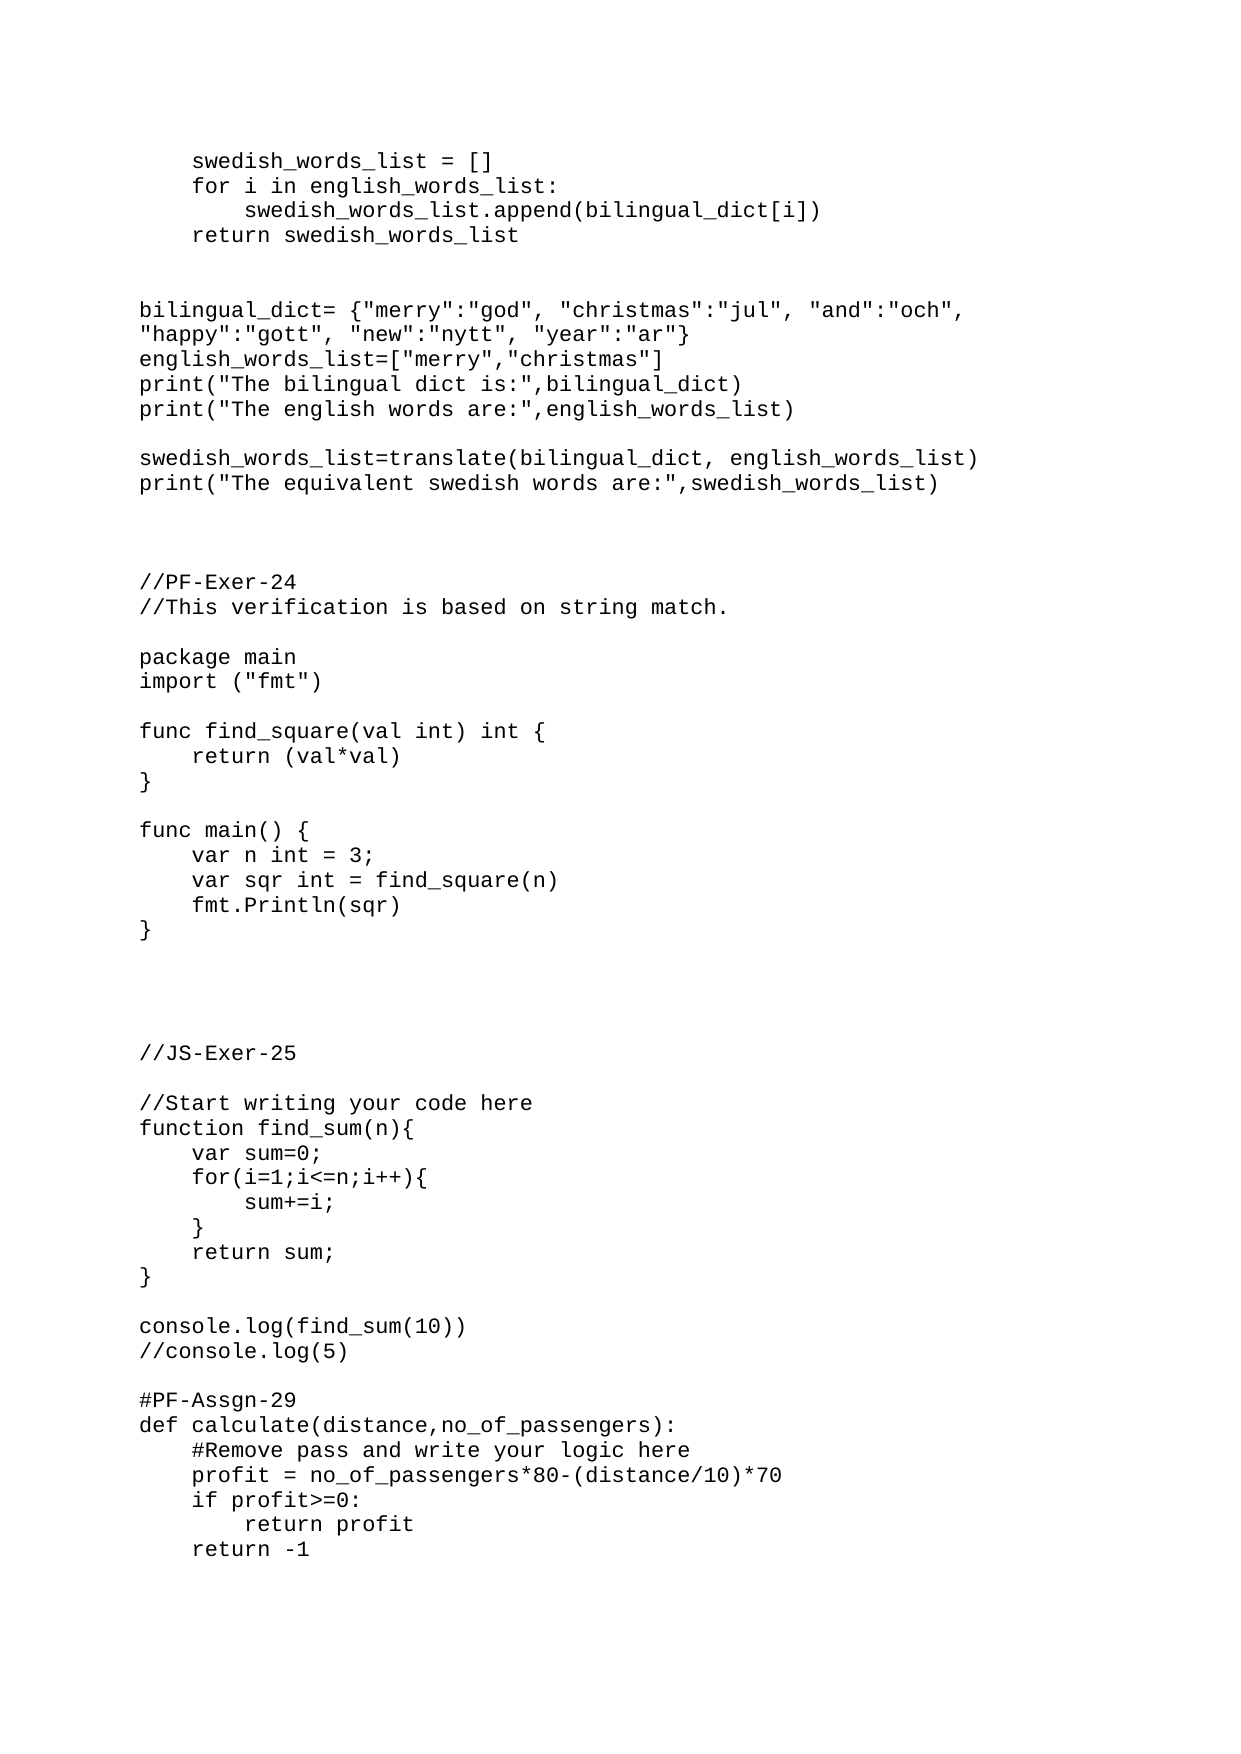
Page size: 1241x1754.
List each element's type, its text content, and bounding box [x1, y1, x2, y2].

text return swedish_words_list [139, 224, 1101, 249]
text bilingual_dict= {"merry":"god", "christmas":"jul", "and":"och", "happy":"gott", "new":"nytt", "year":"ar"} [139, 299, 1101, 348]
text //JS-Exer-25 [139, 1042, 1101, 1067]
text func find_square(val int) int { [139, 720, 1101, 745]
text func main() { [139, 819, 1101, 844]
text var n int = 3; [139, 844, 1101, 869]
text print("The bilingual dict is:",bilingual_dict) [139, 373, 1101, 398]
text //This verification is based on string match. [139, 596, 1101, 621]
text //console.log(5) [139, 1340, 1101, 1365]
text if profit>=0: [139, 1489, 1101, 1513]
text var sum=0; [139, 1142, 1101, 1166]
text //PF-Exer-24 [139, 571, 1101, 596]
text return profit [139, 1513, 1101, 1538]
text english_words_list=["merry","christmas"] [139, 348, 1101, 373]
text //Start writing your code here [139, 1092, 1101, 1117]
text swedish_words_list = [] [139, 150, 1101, 175]
text print("The equivalent swedish words are:",swedish_words_list) [139, 472, 1101, 497]
text sum+=i; [139, 1191, 1101, 1216]
text print("The english words are:",english_words_list) [139, 398, 1101, 423]
text return sum; [139, 1241, 1101, 1266]
text } [139, 770, 1101, 794]
text profit = no_of_passengers*80-(distance/10)*70 [139, 1464, 1101, 1489]
text for i in english_words_list: [139, 175, 1101, 199]
text function find_sum(n){ [139, 1117, 1101, 1142]
text swedish_words_list=translate(bilingual_dict, english_words_list) [139, 447, 1101, 472]
text import ("fmt") [139, 671, 1101, 695]
text #Remove pass and write your logic here [139, 1439, 1101, 1464]
text swedish_words_list.append(bilingual_dict[i]) [139, 199, 1101, 224]
text } [139, 1266, 1101, 1290]
text console.log(find_sum(10)) [139, 1315, 1101, 1340]
text var sqr int = find_square(n) [139, 869, 1101, 894]
text def calculate(distance,no_of_passengers): [139, 1414, 1101, 1439]
text fmt.Println(sqr) [139, 894, 1101, 918]
text package main [139, 646, 1101, 671]
text } [139, 918, 1101, 943]
text return -1 [139, 1538, 1101, 1563]
text #PF-Assgn-29 [139, 1389, 1101, 1414]
text } [139, 1216, 1101, 1241]
text for(i=1;i<=n;i++){ [139, 1166, 1101, 1191]
text return (val*val) [139, 745, 1101, 770]
